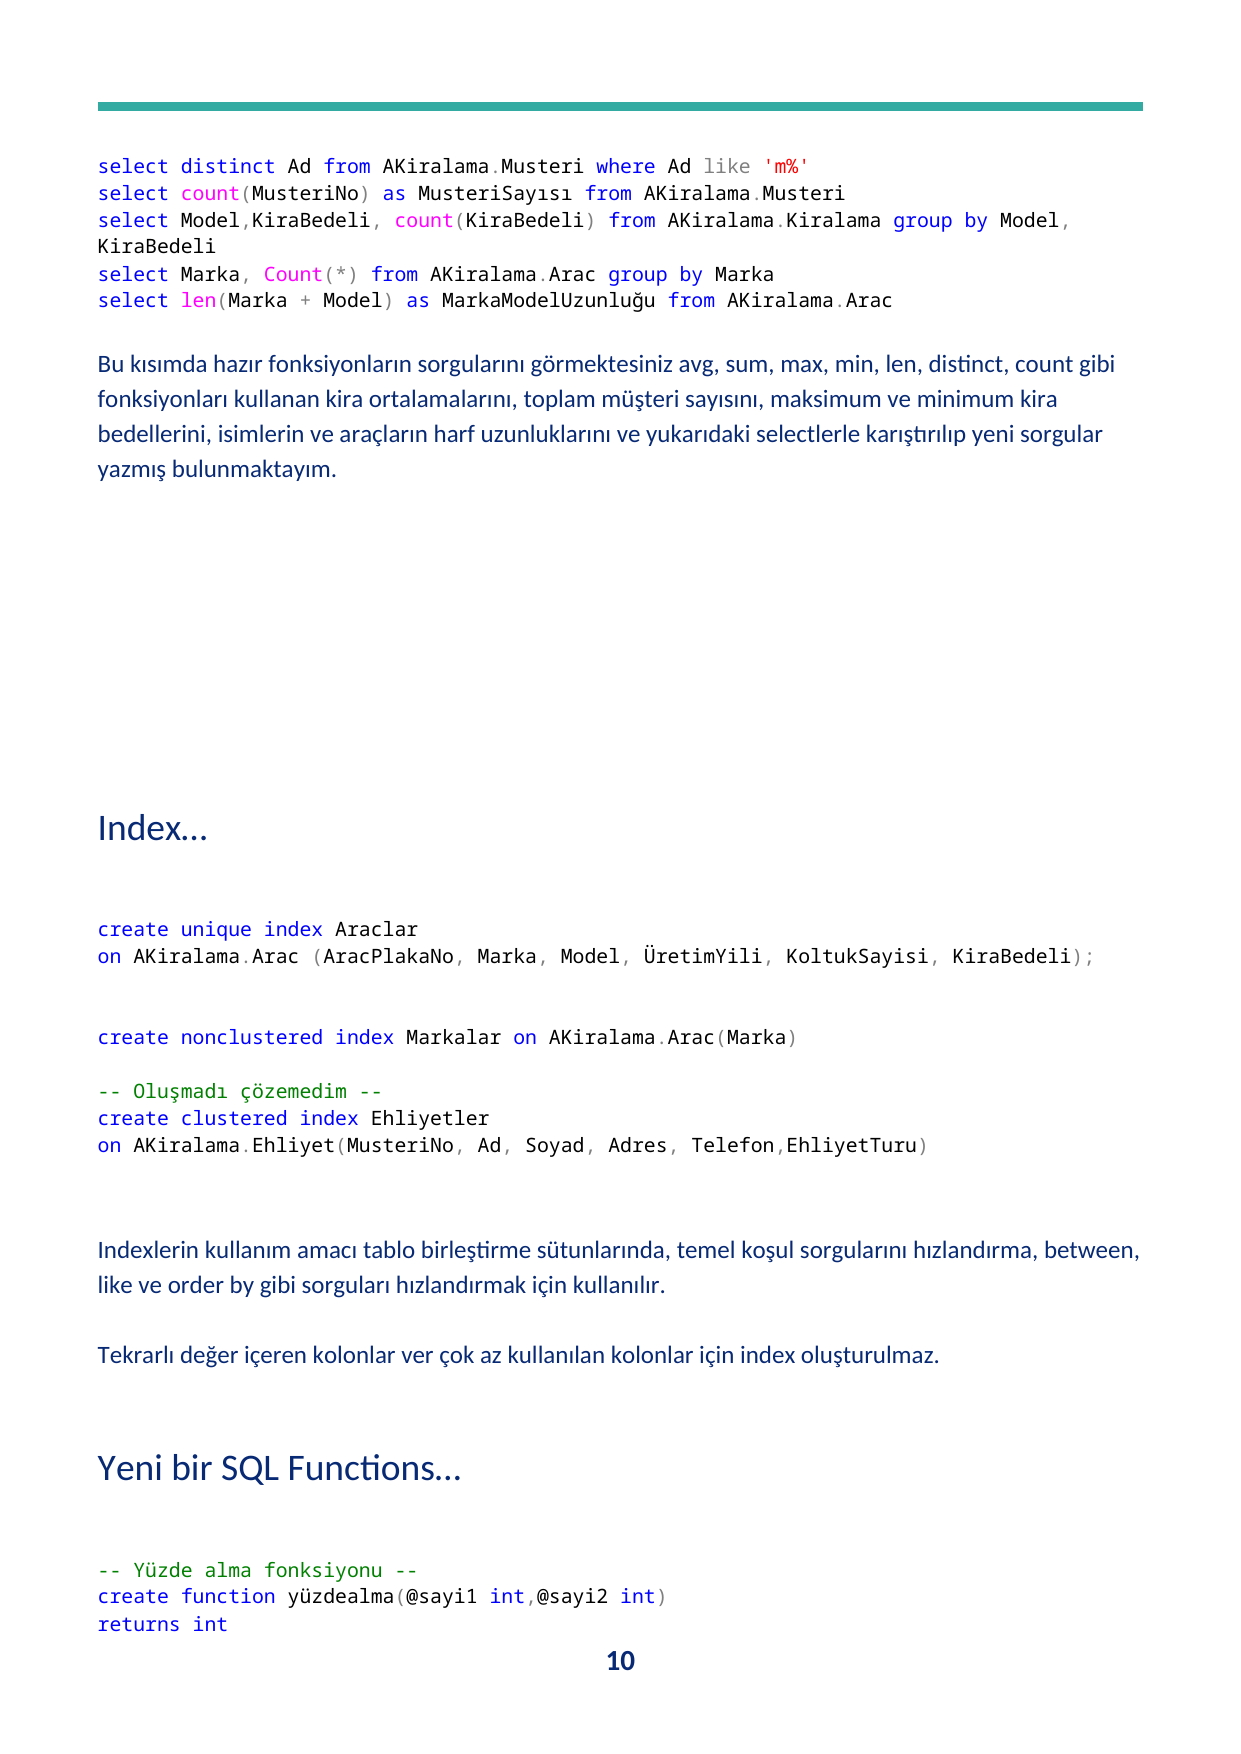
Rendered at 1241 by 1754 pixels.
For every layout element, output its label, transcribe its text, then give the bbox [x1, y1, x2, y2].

text Bu kısımda hazır fonksiyonların sorgularını görmektesiniz avg, sum, max, min, len, distinct, count gibi fonksiyonları kullanan kira ortalamalarını, toplam müşteri sayısını, maksimum ve minimum kira bedellerini, isimlerin ve araçların harf uzunluklarını ve yukarıdaki selectlerle karıştırılıp yeni sorgular yazmış bulunmaktayım. [97, 349, 1143, 484]
text select distinct Ad from AKiralama.Musteri where Ad like 'm%' [97, 152, 1143, 179]
text on AKiralama.Arac (AracPlakaNo, Marka, Model, ÜretimYili, KoltukSayisi, KiraBedeli); [97, 942, 1143, 969]
text select Model,KiraBedeli, count(KiraBedeli) from AKiralama.Kiralama group by Model, KiraBedeli [97, 206, 1143, 260]
text -- Oluşmadı çözemedim -- [97, 1077, 1143, 1104]
text -- Yüzde alma fonksiyonu -- [97, 1556, 1143, 1583]
subtitle Index… [97, 804, 1143, 849]
text create clustered index Ehliyetler [97, 1104, 1143, 1131]
subtitle Yeni bir SQL Functions… [97, 1444, 1143, 1490]
text create function yüzdealma(@sayi1 int,@sayi2 int) [97, 1583, 1143, 1610]
text select count(MusteriNo) as MusteriSayısı from AKiralama.Musteri [97, 179, 1143, 206]
text Indexlerin kullanım amacı tablo birleştirme sütunlarında, temel koşul sorgularını hızlandırma, between, like ve order by gibi sorguları hızlandırmak için kullanılır. [97, 1234, 1143, 1299]
text select len(Marka + Model) as MarkaModelUzunluğu from AKiralama.Arac [97, 287, 1143, 314]
text returns int [97, 1610, 1143, 1637]
text Tekrarlı değer içeren kolonlar ver çok az kullanılan kolonlar için index oluşturulmaz. [97, 1339, 1143, 1369]
text on AKiralama.Ehliyet(MusteriNo, Ad, Soyad, Adres, Telefon,EhliyetTuru) [97, 1131, 1143, 1158]
text create nonclustered index Markalar on AKiralama.Arac(Marka) [97, 1023, 1143, 1050]
text create unique index Araclar [97, 915, 1143, 942]
text select Marka, Count(*) from AKiralama.Arac group by Marka [97, 260, 1143, 287]
